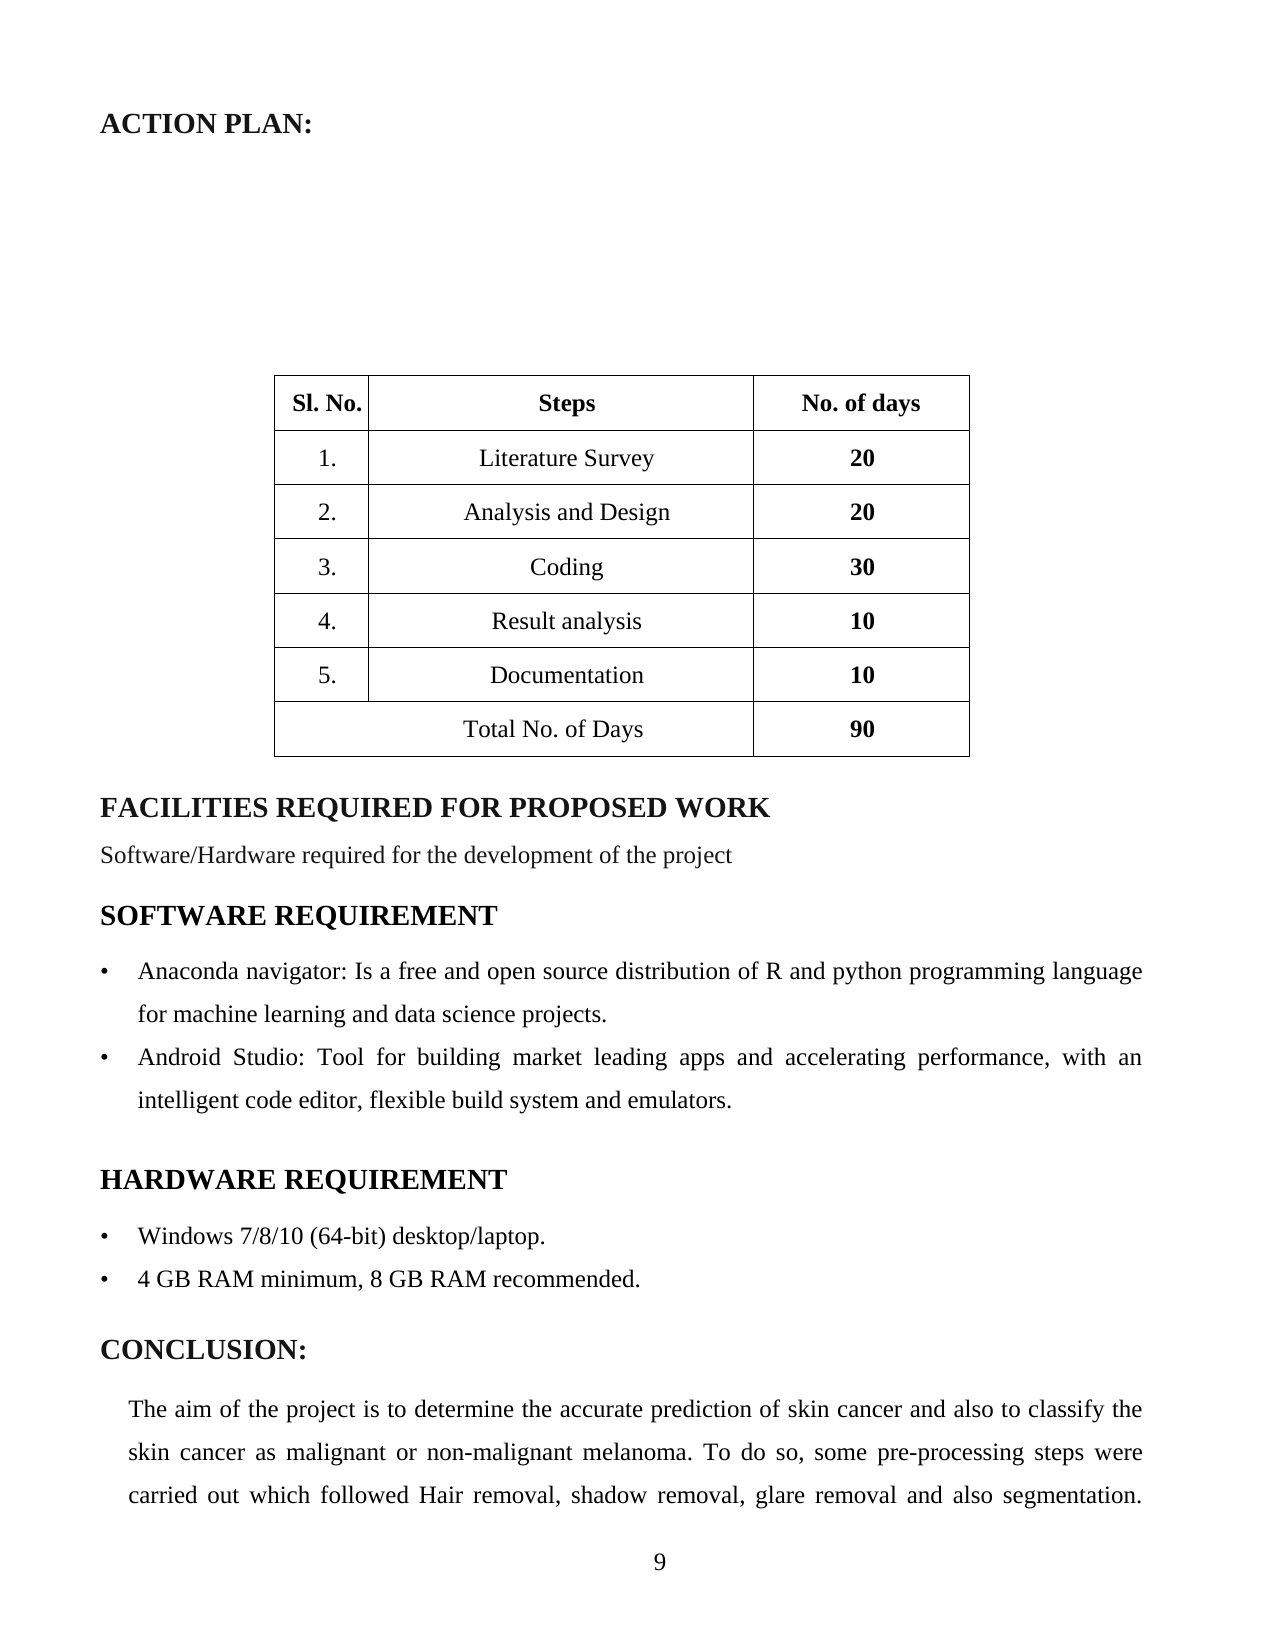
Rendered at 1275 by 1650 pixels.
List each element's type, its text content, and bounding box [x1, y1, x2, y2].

list Android Studio: Tool for building market leading apps and accelerating performance, with an intelligent code editor, flexible build system and emulators. [100, 1042, 1144, 1114]
list 4 GB RAM minimum, 8 GB RAM recommended. [100, 1264, 1144, 1293]
table_cell Coding [369, 539, 753, 592]
table_cell 2. [275, 485, 368, 538]
text HARDWARE REQUIREMENT [100, 1162, 1144, 1196]
text ACTION PLAN: [100, 106, 1144, 140]
table_cell 5. [275, 648, 368, 701]
table_cell Total No. of Days [275, 702, 753, 756]
table_cell 30 [754, 539, 969, 592]
text CONCLUSION: [100, 1332, 1144, 1366]
table_cell 10 [754, 648, 969, 701]
table_header Steps [369, 376, 753, 430]
table_cell Analysis and Design [369, 485, 753, 538]
list Windows 7/8/10 (64-bit) desktop/laptop. [100, 1221, 1144, 1249]
table_cell Literature Survey [369, 431, 753, 484]
table_cell 4. [275, 594, 368, 647]
table_cell Result analysis [369, 594, 753, 647]
text SOFTWARE REQUIREMENT [100, 898, 1144, 931]
table_header No. of days [754, 376, 969, 430]
list Anaconda navigator: Is a free and open source distribution of R and python programming language for machine learning and data science projects. [100, 956, 1144, 1028]
table_cell 20 [754, 431, 969, 484]
table_cell 1. [275, 431, 368, 484]
table_cell 3. [275, 539, 368, 592]
table_header Sl. No. [275, 376, 368, 430]
table_cell Documentation [369, 648, 753, 701]
table_cell 90 [754, 702, 969, 756]
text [128, 1394, 1144, 1509]
text FACILITIES REQUIRED FOR PROPOSED WORK [100, 627, 1144, 823]
table_cell 10 [754, 594, 969, 647]
table_cell 20 [754, 485, 969, 538]
text Software/Hardware required for the development of the project [100, 840, 1144, 869]
